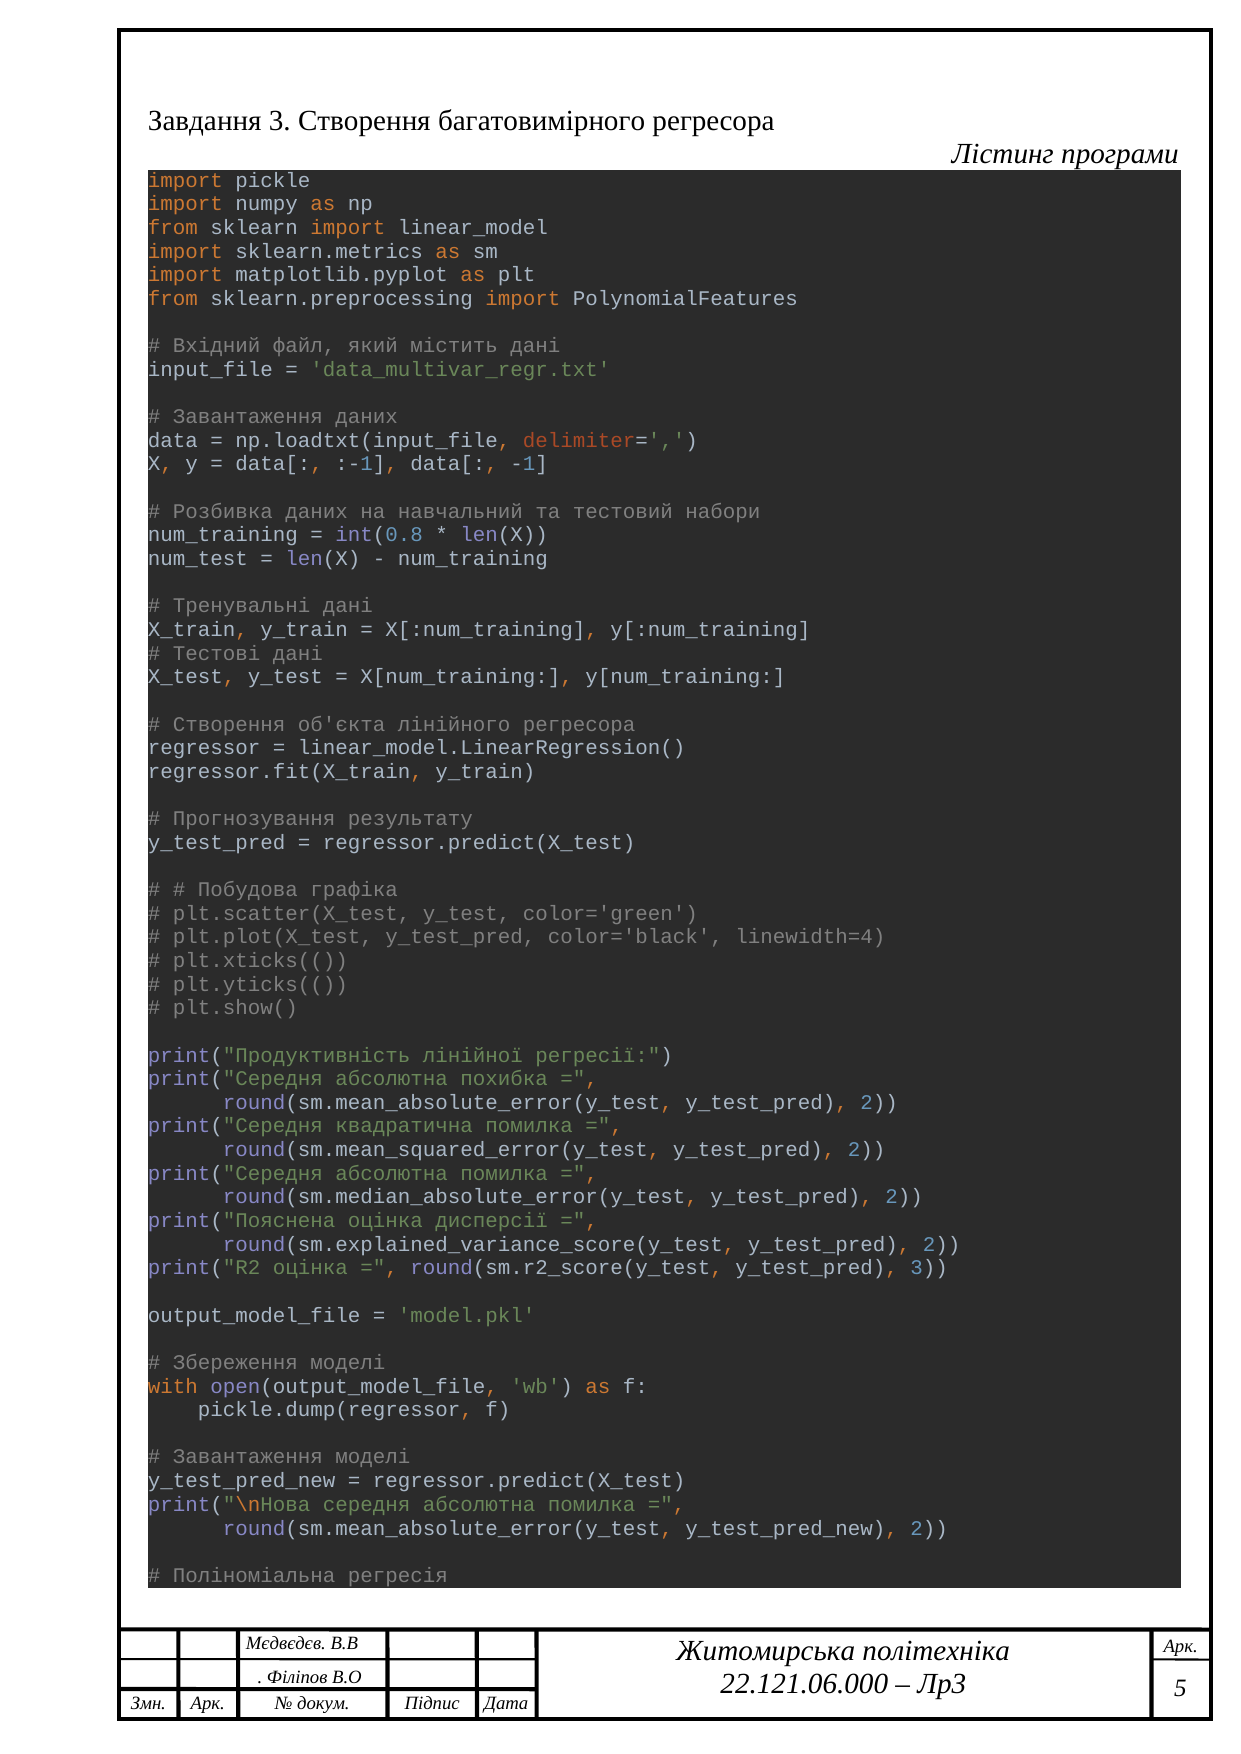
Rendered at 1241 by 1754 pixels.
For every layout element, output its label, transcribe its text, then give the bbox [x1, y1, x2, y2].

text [148, 170, 1181, 1588]
text Завдання 3. Створення багатовимірного регресора [148, 103, 1181, 136]
text Лістинг програми [148, 136, 1181, 170]
